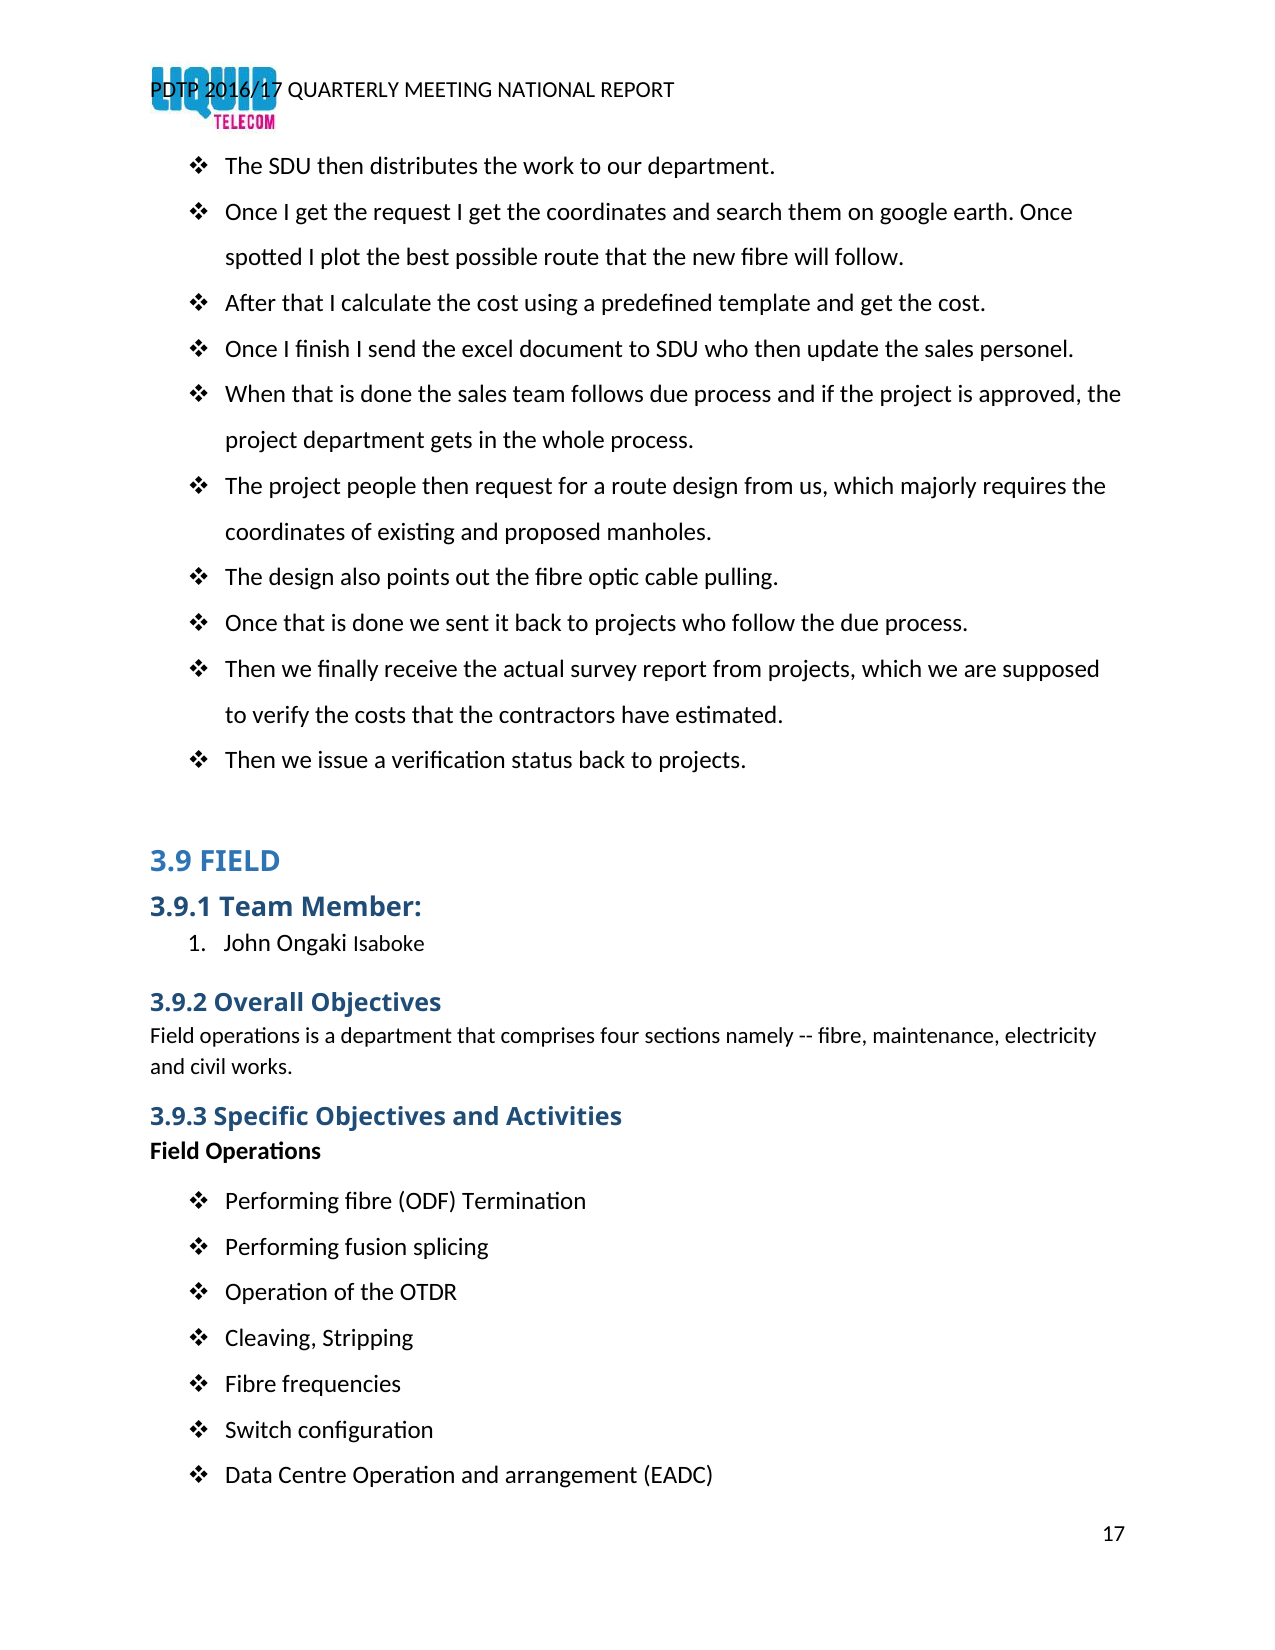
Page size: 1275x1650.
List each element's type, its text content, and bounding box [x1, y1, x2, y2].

list Once I get the request I get the coordinates and search them on google earth. Once spotted I plot the best possible route that the new fibre will follow. [187, 196, 1125, 272]
list After that I calculate the cost using a predefined template and get the cost. [187, 287, 1125, 318]
list Then we issue a verification status back to projects. [187, 744, 1125, 775]
list When that is done the sales team follows due process and if the project is approved, the project department gets in the whole process. [187, 379, 1125, 455]
list Fibre frequencies [187, 1368, 1125, 1398]
subtitle 3.9 FIELD [150, 840, 1125, 880]
list Switch configuration [187, 1414, 1125, 1444]
list The design also points out the fibre optic cable pulling. [187, 562, 1125, 592]
list The project people then request for a route design from us, which majorly requires the coordinates of existing and proposed manholes. [187, 470, 1125, 546]
list Operation of the OTDR [187, 1277, 1125, 1307]
subtitle 3.9.2 Overall Objectives [150, 985, 1125, 1019]
list Cleaving, Stripping [187, 1322, 1125, 1353]
list The SDU then distributes the work to our department. [187, 150, 1125, 181]
list Performing fibre (ODF) Termination [187, 1185, 1125, 1216]
subtitle 3.9.1 Team Member: [150, 887, 1125, 924]
text 1. John Ongaki Isaboke [187, 927, 1125, 957]
text Field operations is a department that comprises four sections namely -- fibre, maintenance, electricity and civil works. [150, 1022, 1125, 1080]
list Data Centre Operation and arrangement (EADC) [187, 1459, 1125, 1490]
list Once that is done we sent it back to projects who follow the due process. [187, 607, 1125, 638]
subtitle 3.9.3 Specific Objectives and Activities [150, 1099, 1125, 1133]
text Field Operations [150, 1136, 1125, 1166]
list Performing fusion splicing [187, 1231, 1125, 1261]
list Then we finally receive the actual survey report from projects, which we are supposed to verify the costs that the contractors have estimated. [187, 653, 1125, 729]
list Once I finish I send the excel document to SDU who then update the sales personel. [187, 333, 1125, 363]
